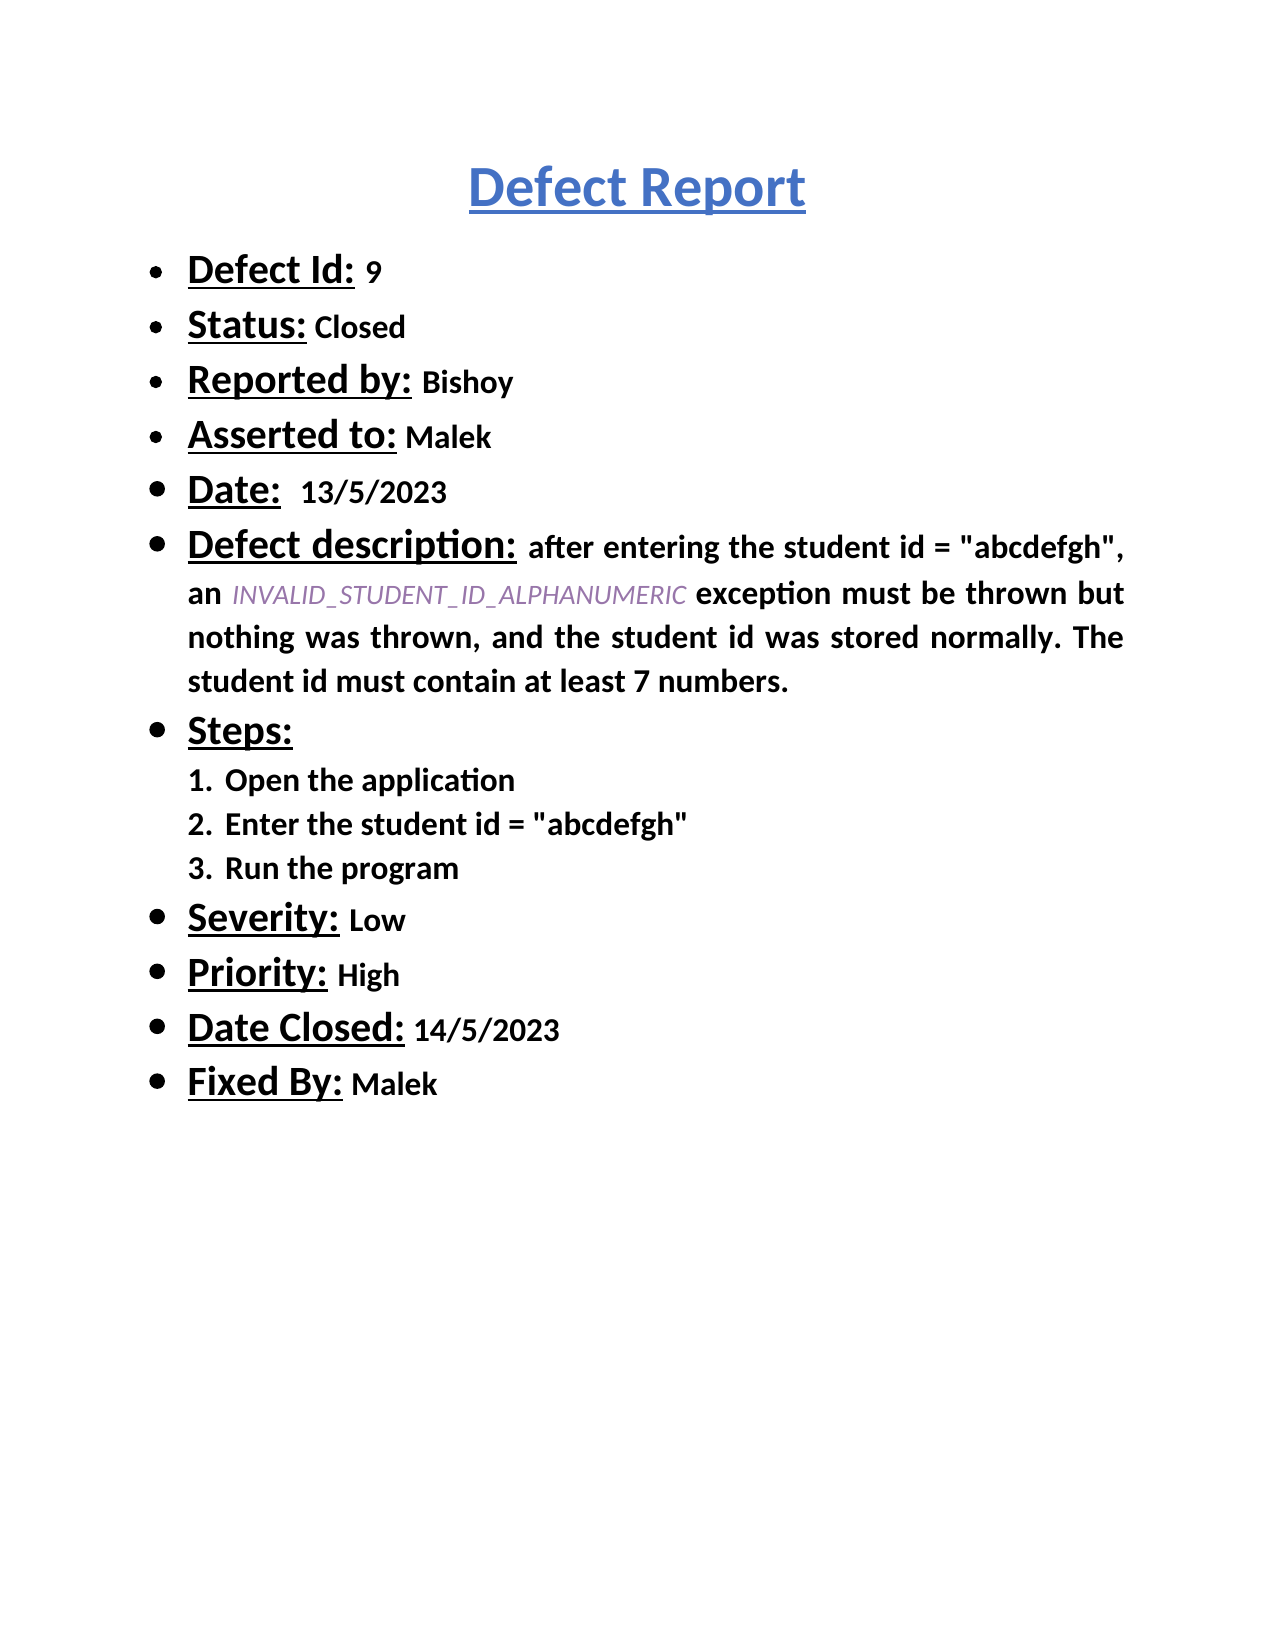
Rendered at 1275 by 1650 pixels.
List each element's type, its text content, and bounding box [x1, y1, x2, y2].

list Defect description: after entering the student id = "abcdefgh", an INVALID_STUDENT_ID_ALPHANUMERIC exception must be thrown but nothing was thrown, and the student id was stored normally. The student id must contain at least 7 numbers. [150, 518, 1125, 701]
list Defect Id: 9 [150, 243, 1125, 294]
list Date: 13/5/2023 [150, 463, 1125, 514]
list Fixed By: Malek [150, 1055, 1125, 1106]
list Run the program [187, 847, 1125, 887]
list Asserted to: Malek [150, 408, 1125, 459]
text Defect Report [150, 150, 1125, 221]
list Severity: Low [150, 891, 1125, 942]
list Enter the student id = "abcdefgh" [187, 803, 1125, 843]
list Open the application [187, 759, 1125, 799]
list Reported by: Bishoy [150, 353, 1125, 404]
list Steps: [150, 704, 1125, 755]
list Status: Closed [150, 298, 1125, 349]
list Date Closed: 14/5/2023 [150, 1001, 1125, 1051]
list Priority: High [150, 946, 1125, 996]
